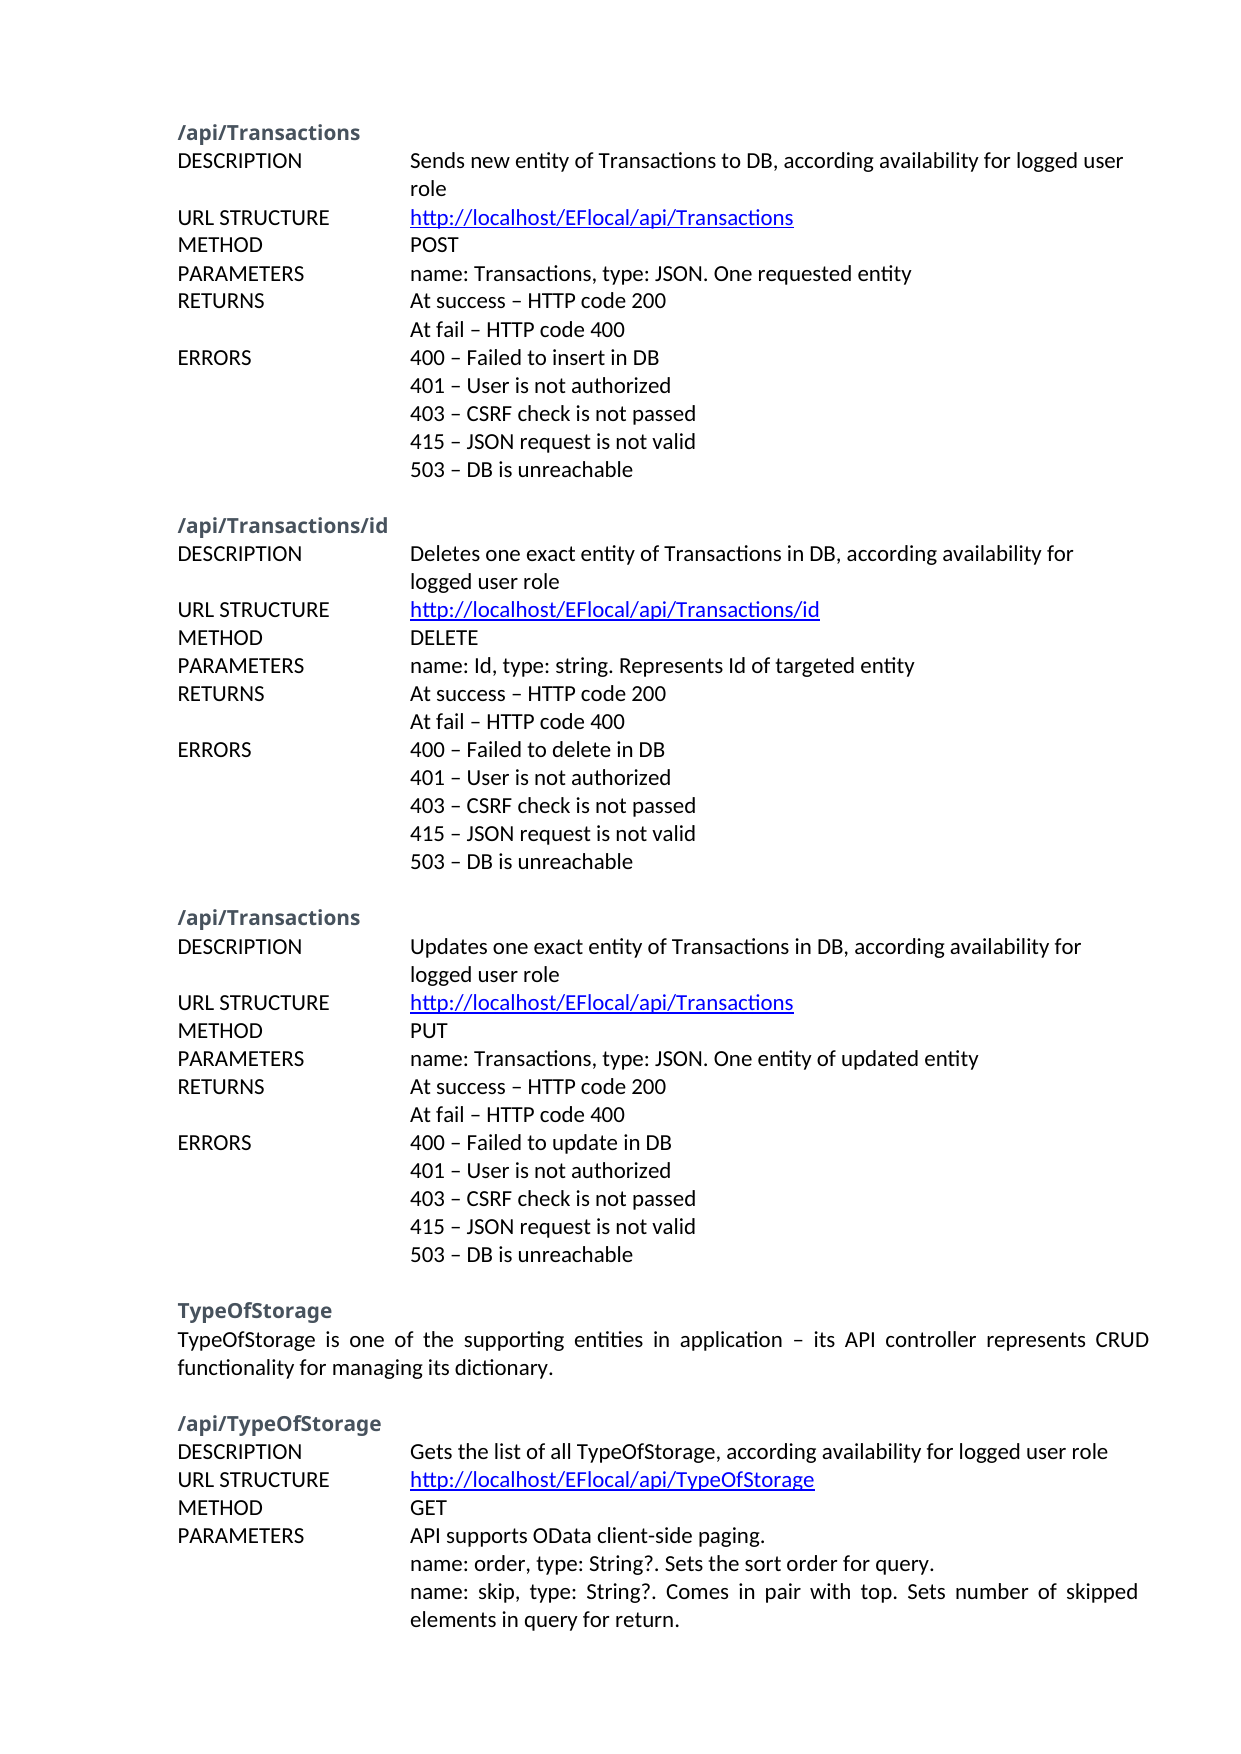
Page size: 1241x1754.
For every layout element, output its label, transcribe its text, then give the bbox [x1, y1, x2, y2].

table_cell DELETE [399, 623, 1152, 651]
table_cell RETURNS [166, 1072, 399, 1128]
table_cell METHOD [166, 623, 399, 651]
table_cell PARAMETERS [166, 259, 399, 287]
table_cell ERRORS [166, 1128, 399, 1268]
table_cell DESCRIPTION [166, 147, 399, 203]
table_cell PARAMETERS [166, 1044, 399, 1072]
table_cell GET [399, 1493, 1152, 1521]
text TypeOfStorage [177, 1296, 1152, 1325]
table_cell At success – HTTP code 200 At fail – HTTP code 400 [399, 1072, 1152, 1128]
table_cell 400 – Failed to update in DB 401 – User is not authorized 403 – CSRF check is not passed 415 – JSON request is not valid 503 – DB is unreachable [399, 1128, 1152, 1268]
table_cell ERRORS [166, 343, 399, 483]
table_cell At success – HTTP code 200 At fail – HTTP code 400 [399, 287, 1152, 343]
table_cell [399, 1521, 1152, 1633]
table_cell 400 – Failed to insert in DB 401 – User is not authorized 403 – CSRF check is not passed 415 – JSON request is not valid 503 – DB is unreachable [399, 343, 1152, 483]
table_cell PARAMETERS [166, 651, 399, 679]
table_cell 400 – Failed to delete in DB 401 – User is not authorized 403 – CSRF check is not passed 415 – JSON request is not valid 503 – DB is unreachable [399, 735, 1152, 876]
table_cell name: Transactions, type: JSON. One requested entity [399, 259, 1152, 287]
table_cell At success – HTTP code 200 At fail – HTTP code 400 [399, 679, 1152, 735]
table_cell METHOD [166, 1016, 399, 1044]
table_cell Updates one exact entity of Transactions in DB, according availability for logged user role [399, 932, 1152, 988]
table_cell METHOD [166, 1493, 399, 1521]
table_header /api/TypeOfStorage [166, 1409, 1152, 1437]
table_header /api/Transactions [166, 118, 1152, 147]
table_cell RETURNS [166, 679, 399, 735]
table_cell POST [399, 231, 1152, 259]
table_cell URL STRUCTURE [166, 203, 399, 231]
table_cell http://localhost/EFlocal/api/Transactions/id [399, 595, 1152, 623]
table_cell ERRORS [166, 735, 399, 876]
table_cell URL STRUCTURE [166, 1465, 399, 1493]
table_header /api/Transactions [166, 904, 1152, 932]
table_cell Gets the list of all TypeOfStorage, according availability for logged user role [399, 1437, 1152, 1465]
table_cell PUT [399, 1016, 1152, 1044]
table_cell http://localhost/EFlocal/api/Transactions [399, 203, 1152, 231]
table_cell URL STRUCTURE [166, 595, 399, 623]
table_cell http://localhost/EFlocal/api/Transactions [399, 988, 1152, 1016]
table_cell RETURNS [166, 287, 399, 343]
table_cell name: Transactions, type: JSON. One entity of updated entity [399, 1044, 1152, 1072]
table_header /api/Transactions/id [166, 511, 1152, 539]
text TypeOfStorage is one of the supporting entities in application – its API controller represents CRUD functionality for managing its dictionary. [177, 1325, 1152, 1381]
table_cell DESCRIPTION [166, 1437, 399, 1465]
table_cell PARAMETERS [166, 1521, 399, 1633]
table_cell Deletes one exact entity of Transactions in DB, according availability for logged user role [399, 539, 1152, 595]
table_cell METHOD [166, 231, 399, 259]
table_cell DESCRIPTION [166, 539, 399, 595]
table_cell http://localhost/EFlocal/api/TypeOfStorage [399, 1465, 1152, 1493]
table_cell DESCRIPTION [166, 932, 399, 988]
table_cell name: Id, type: string. Represents Id of targeted entity [399, 651, 1152, 679]
table_cell Sends new entity of Transactions to DB, according availability for logged user role [399, 147, 1152, 203]
table_cell URL STRUCTURE [166, 988, 399, 1016]
